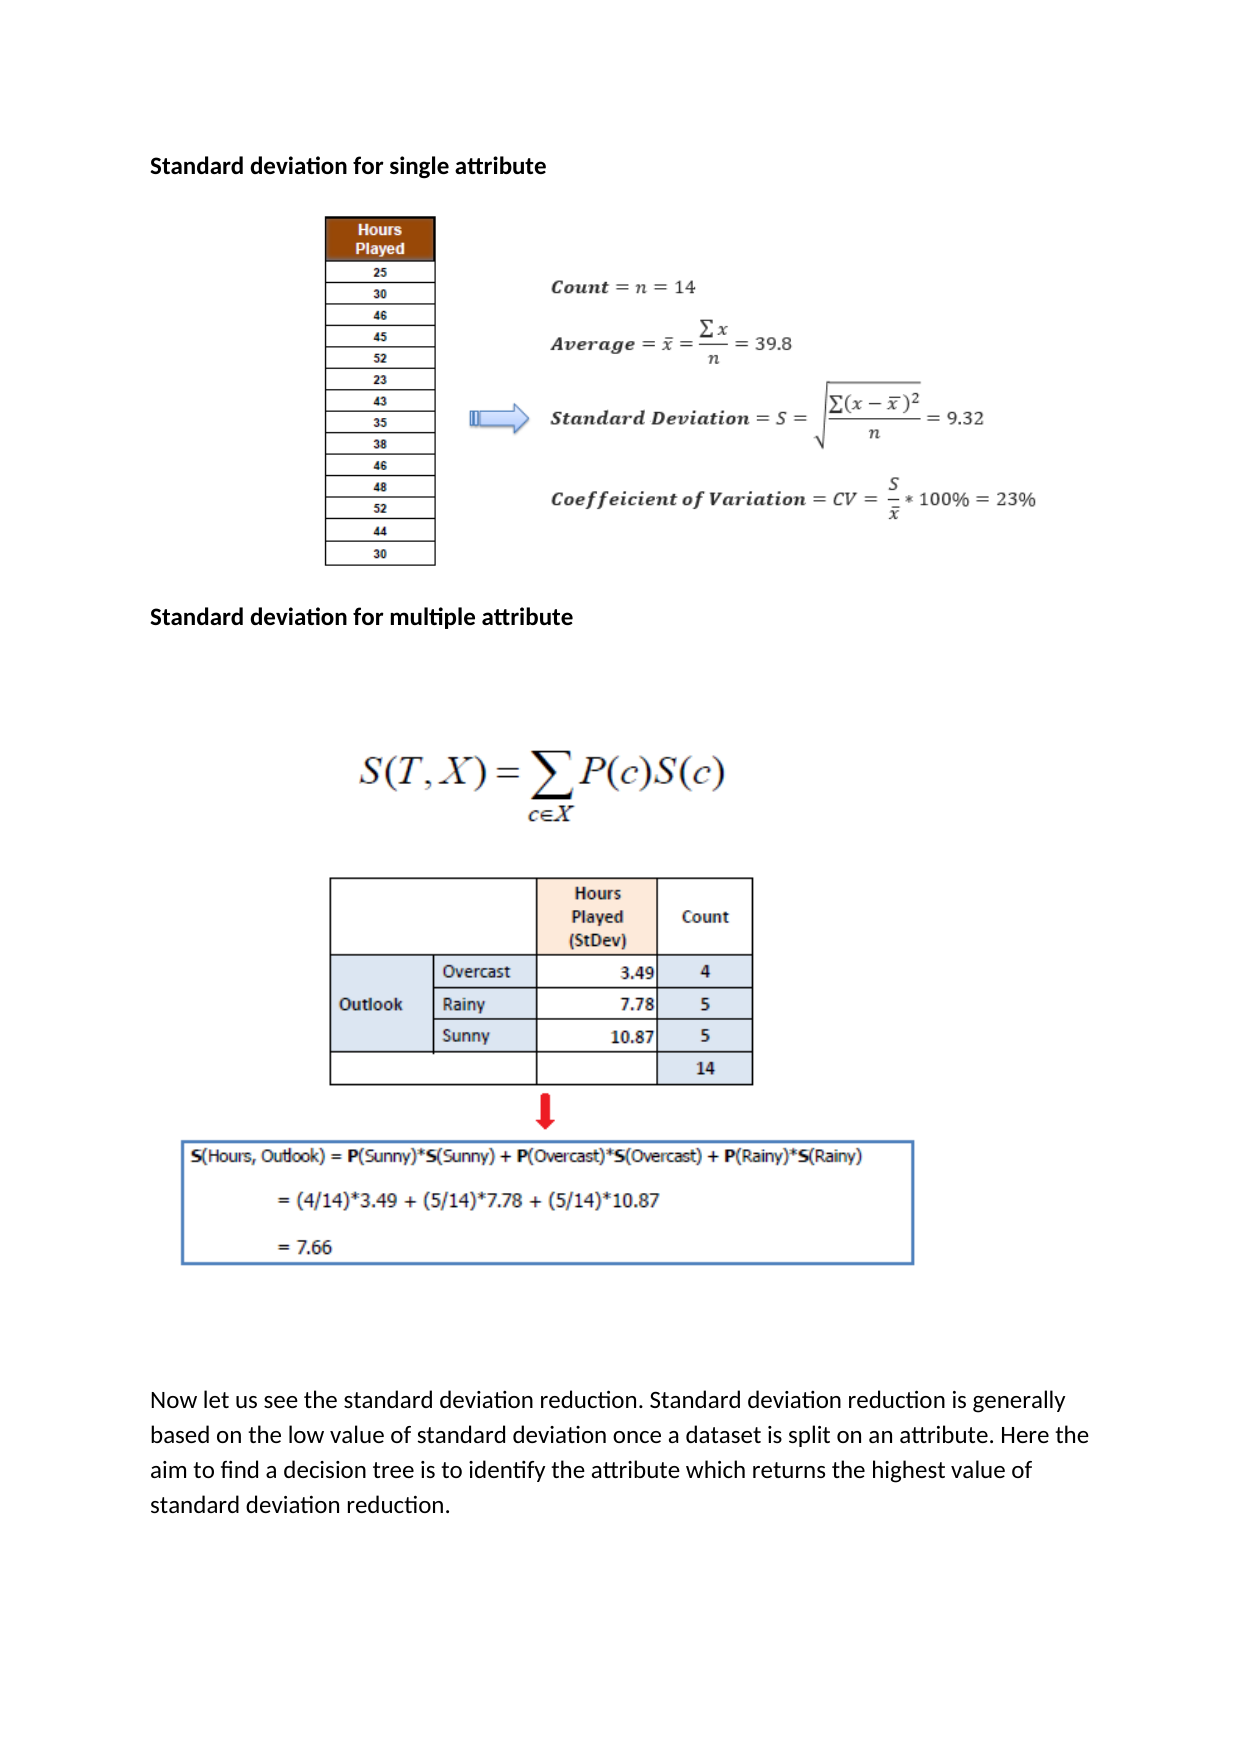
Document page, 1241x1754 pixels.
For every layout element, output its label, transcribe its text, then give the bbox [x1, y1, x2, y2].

text Standard deviation for multiple attribute [150, 601, 1090, 631]
picture [150, 205, 1125, 576]
text Standard deviation for single attribute [150, 150, 1090, 181]
text Now let us see the standard deviation reduction. Standard deviation reduction is generally based on the low value of standard deviation once a dataset is split on an attribute. Here the aim to find a decision tree is to identify the attribute which returns the highest value of standard deviation reduction. [150, 1384, 1090, 1519]
picture [150, 712, 949, 1303]
